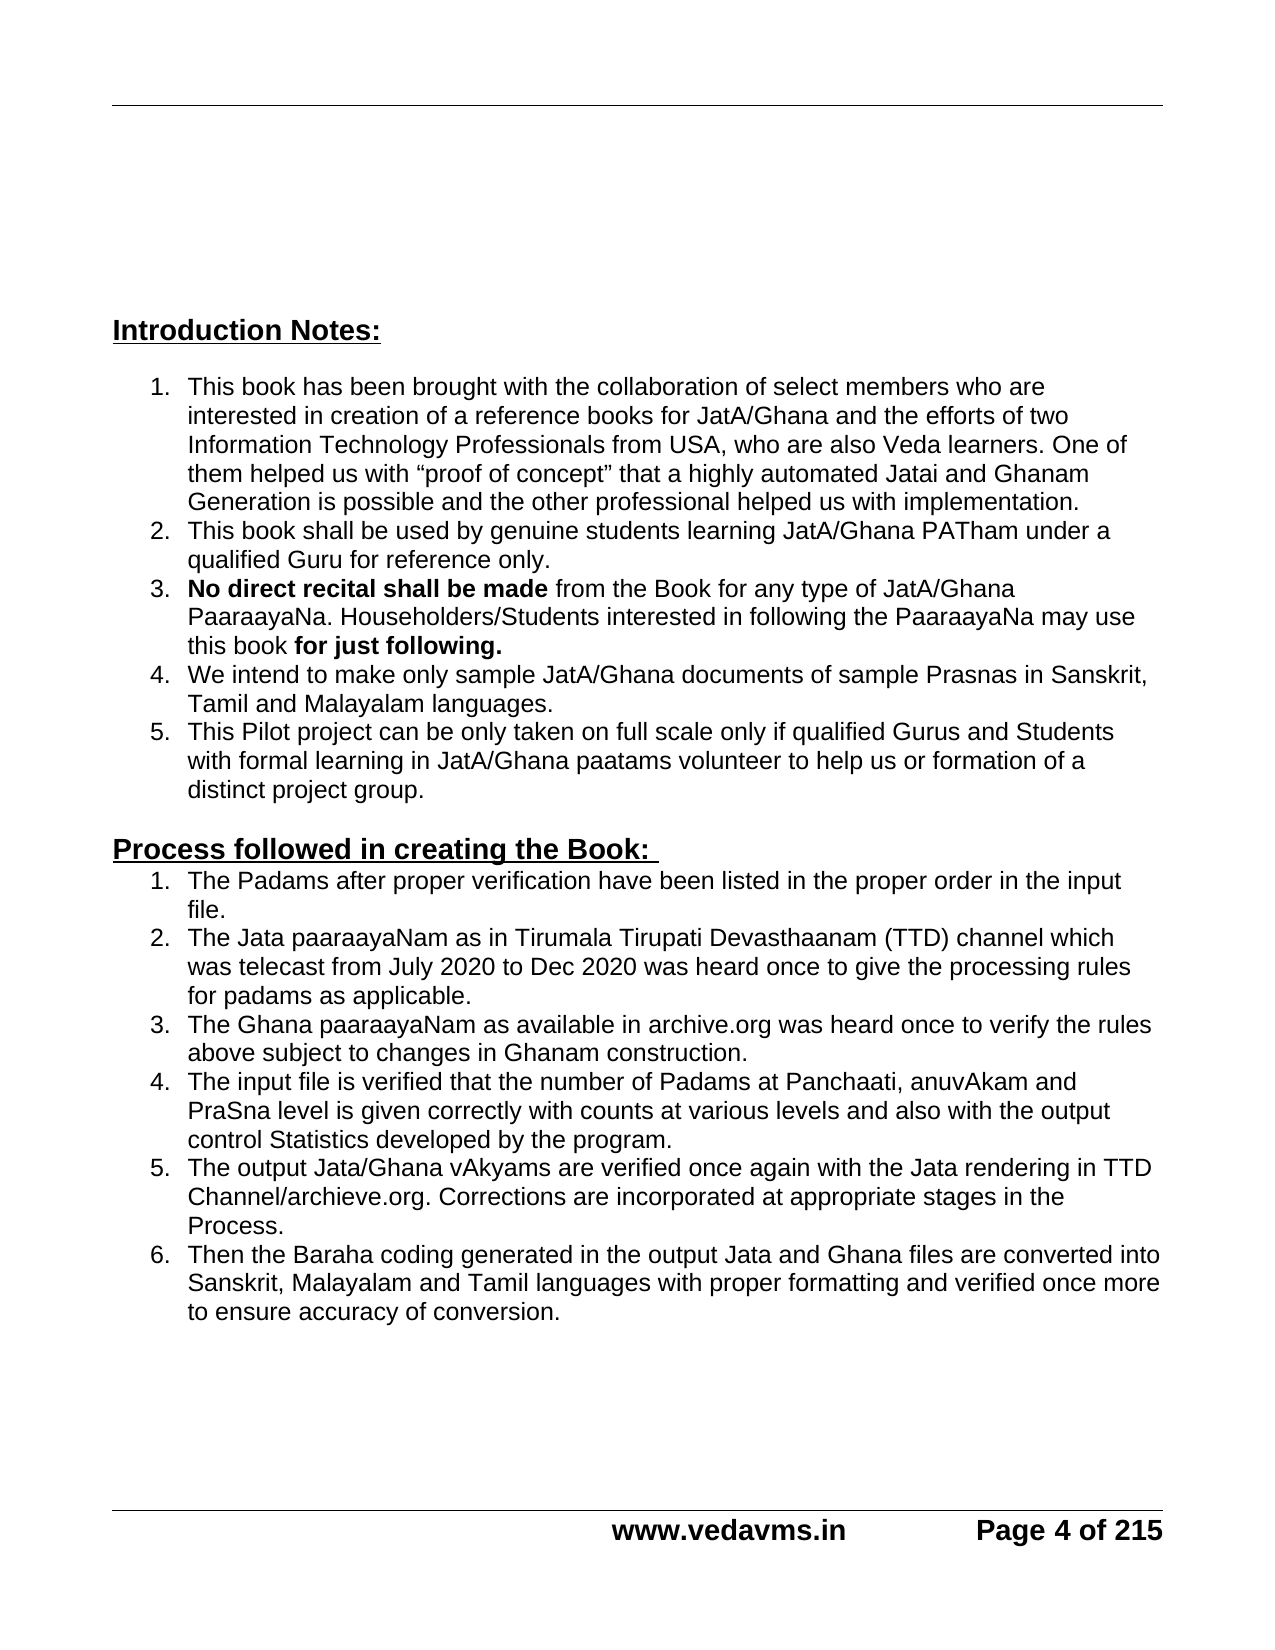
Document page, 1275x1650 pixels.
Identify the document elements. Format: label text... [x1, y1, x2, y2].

list This Pilot project can be only taken on full scale only if qualified Gurus and Students with formal learning in JatA/Ghana paatams volunteer to help us or formation of a distinct project group. [150, 717, 1163, 804]
list The input file is verified that the number of Padams at Panchaati, anuvAkam and PraSna level is given correctly with counts at various levels and also with the output control Statistics developed by the program. [150, 1067, 1163, 1153]
text Process followed in creating the Book: [112, 832, 1163, 866]
list This book has been brought with the collaboration of select members who are interested in creation of a reference books for JatA/Ghana and the efforts of two Information Technology Professionals from USA, who are also Veda learners. One of them helped us with “proof of concept” that a highly automated Jatai and Ghanam Generation is possible and the other professional helped us with implementation. [150, 372, 1163, 516]
text Introduction Notes: [112, 313, 1163, 347]
list No direct recital shall be made from the Book for any type of JatA/Ghana PaaraayaNa. Householders/Students interested in following the PaaraayaNa may use this book for just following. [150, 574, 1163, 660]
list The output Jata/Ghana vAkyams are verified once again with the Jata rendering in TTD Channel/archieve.org. Corrections are incorporated at appropriate stages in the Process. [150, 1153, 1163, 1240]
list The Ghana paaraayaNam as available in archive.org was heard once to verify the rules above subject to changes in Ghanam construction. [150, 1010, 1163, 1067]
list This book shall be used by genuine students learning JatA/Ghana PATham under a qualified Guru for reference only. [150, 516, 1163, 574]
list We intend to make only sample JatA/Ghana documents of sample Prasnas in Sanskrit, Tamil and Malayalam languages. [150, 660, 1163, 717]
list The Jata paaraayaNam as in Tirumala Tirupati Devasthaanam (TTD) channel which was telecast from July 2020 to Dec 2020 was heard once to give the processing rules for padams as applicable. [150, 923, 1163, 1010]
list Then the Baraha coding generated in the output Jata and Ghana files are converted into Sanskrit, Malayalam and Tamil languages with proper formatting and verified once more to ensure accuracy of conversion. [150, 1240, 1163, 1326]
list The Padams after proper verification have been listed in the proper order in the input file. [150, 866, 1163, 923]
